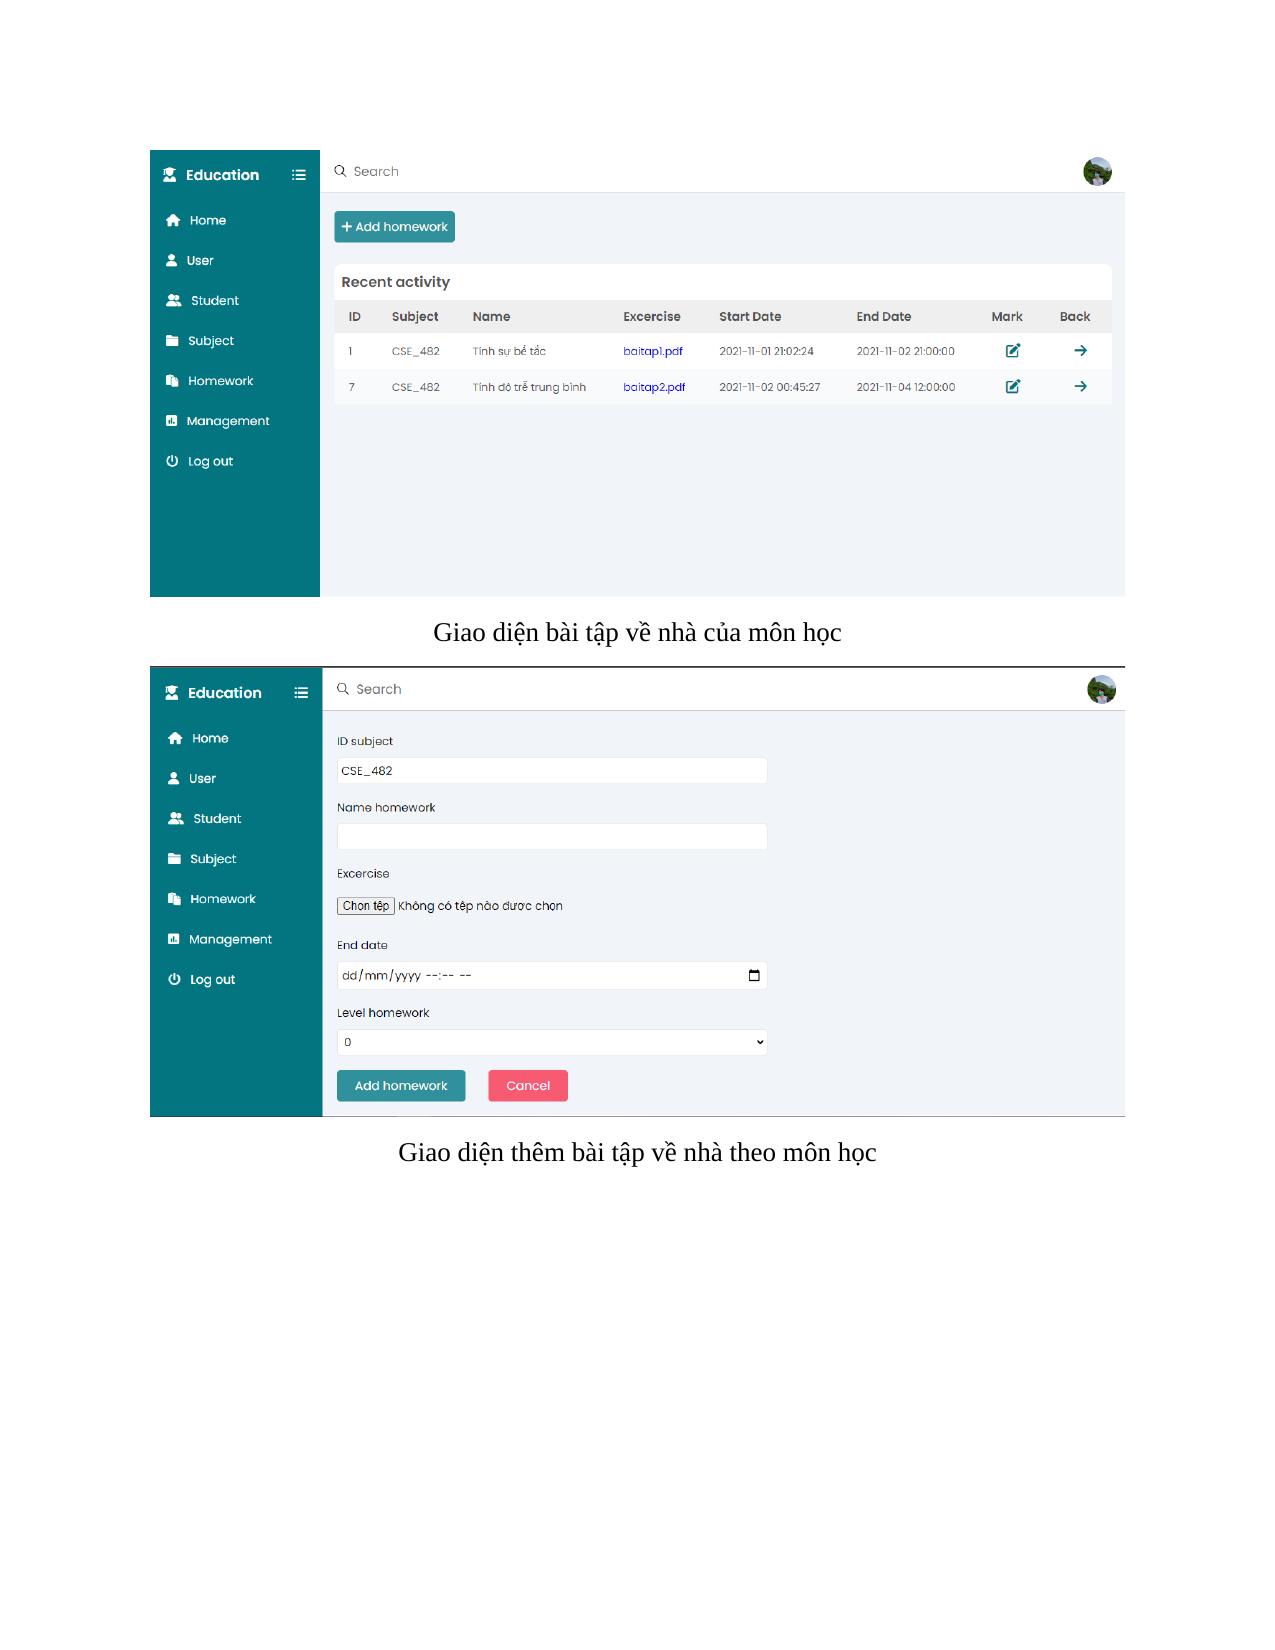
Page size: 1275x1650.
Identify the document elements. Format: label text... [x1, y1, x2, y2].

picture [150, 150, 1125, 597]
picture [150, 666, 1125, 1117]
text Giao diện thêm bài tập về nhà theo môn học [150, 1136, 1125, 1167]
text Giao diện bài tập về nhà của môn học [150, 616, 1125, 647]
